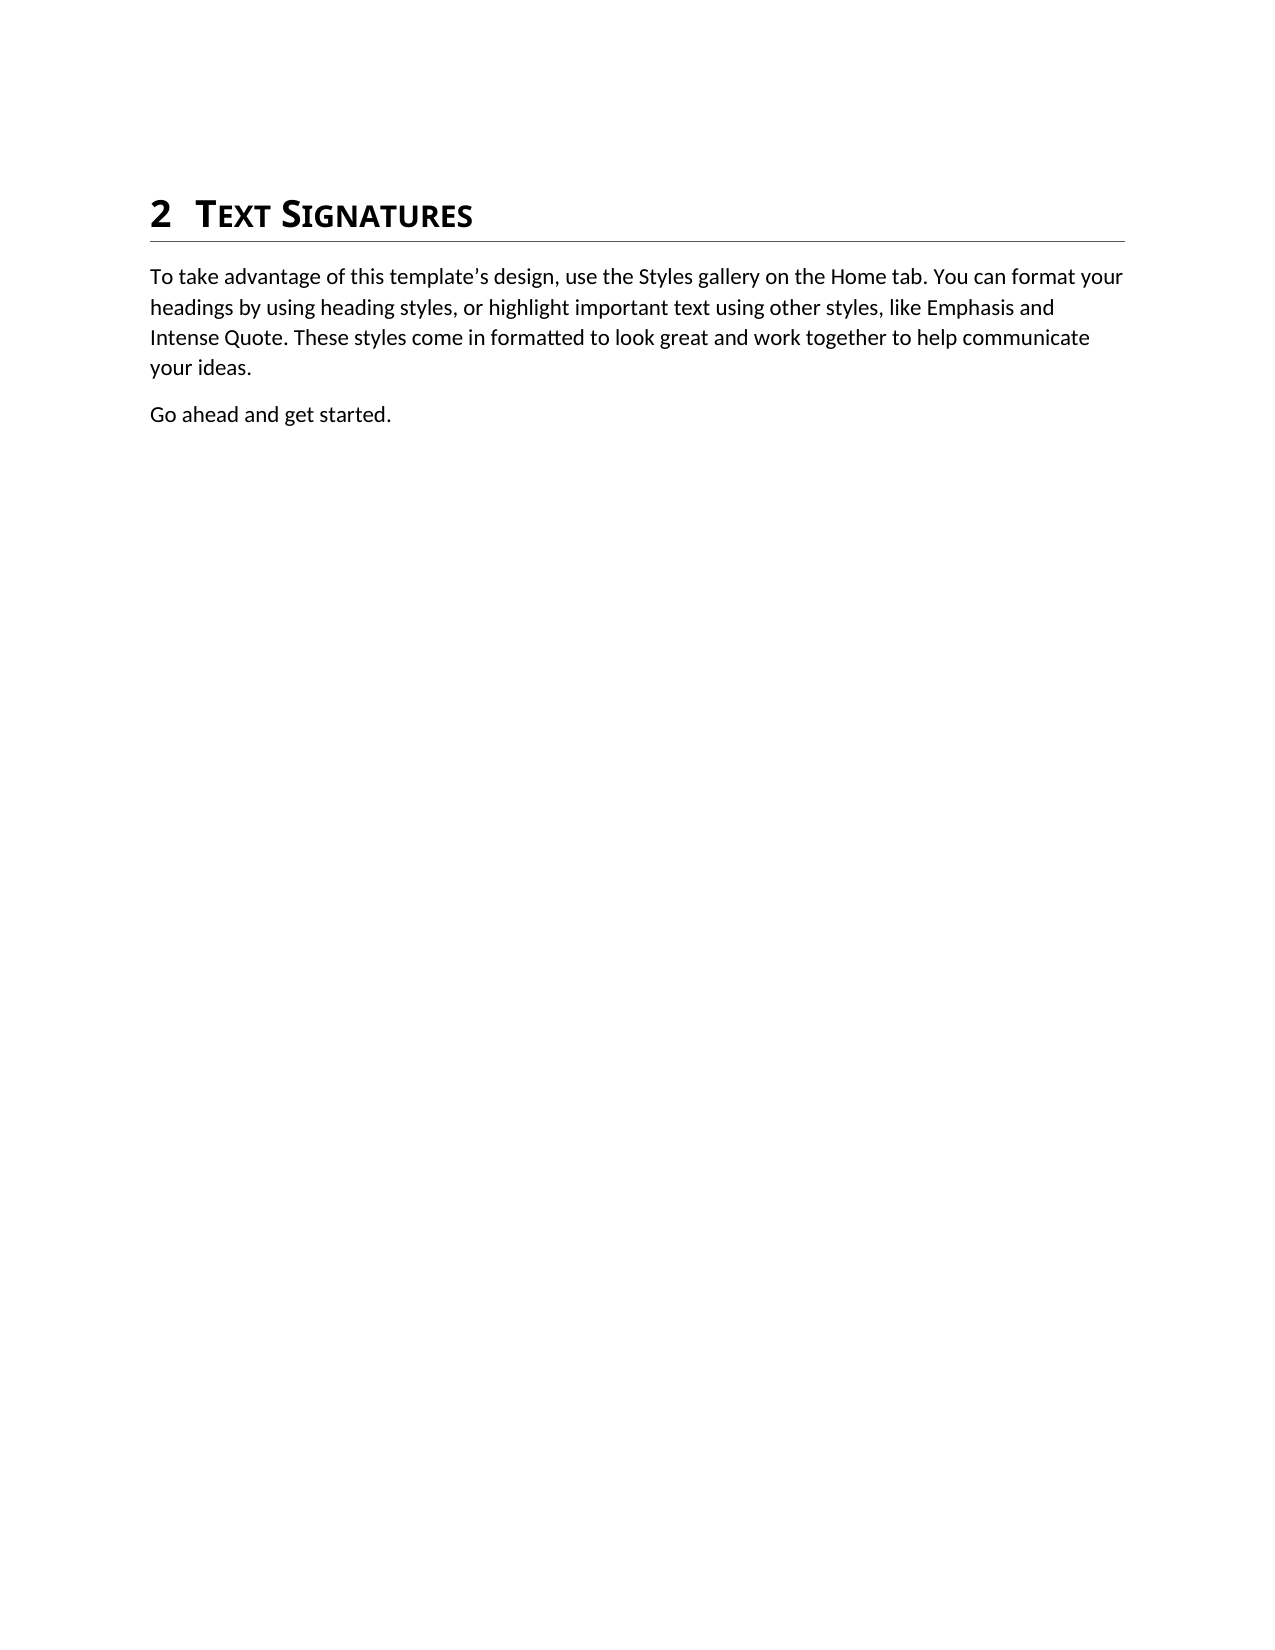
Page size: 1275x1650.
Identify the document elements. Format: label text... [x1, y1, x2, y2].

subtitle Text Signatures [150, 187, 1125, 241]
text Go ahead and get started. [150, 400, 1125, 428]
text To take advantage of this template’s design, use the Styles gallery on the Home tab. You can format your headings by using heading styles, or highlight important text using other styles, like Emphasis and Intense Quote. These styles come in formatted to look great and work together to help communicate your ideas. [150, 262, 1125, 381]
